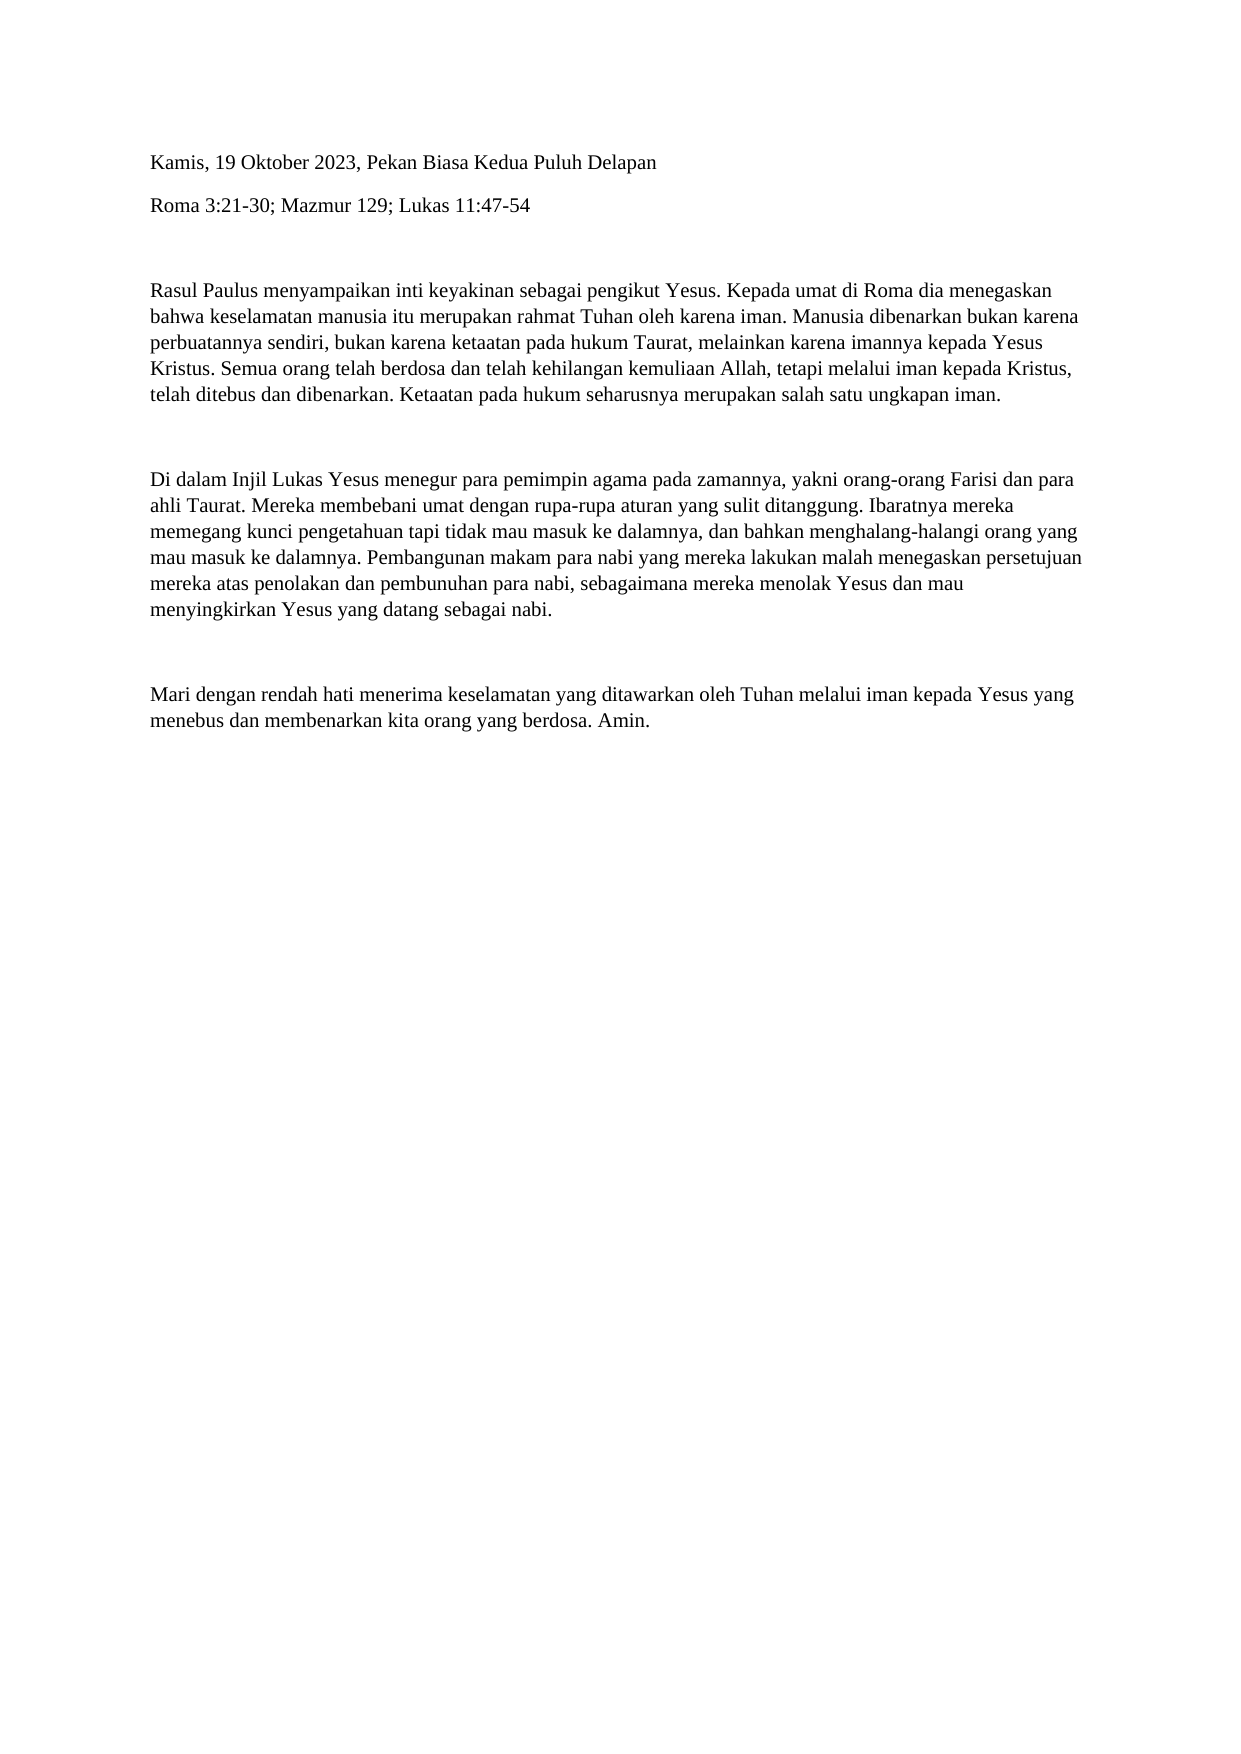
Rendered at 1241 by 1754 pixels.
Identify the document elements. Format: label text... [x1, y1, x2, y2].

text Roma 3:21-30; Mazmur 129; Lukas 11:47-54 [150, 193, 1090, 217]
text Di dalam Injil Lukas Yesus menegur para pemimpin agama pada zamannya, yakni orang-orang Farisi dan para ahli Taurat. Mereka membebani umat dengan rupa-rupa aturan yang sulit ditanggung. Ibaratnya mereka memegang kunci pengetahuan tapi tidak mau masuk ke dalamnya, dan bahkan menghalang-halangi orang yang mau masuk ke dalamnya. Pembangunan makam para nabi yang mereka lakukan malah menegaskan persetujuan mereka atas penolakan dan pembunuhan para nabi, sebagaimana mereka menolak Yesus dan mau menyingkirkan Yesus yang datang sebagai nabi. [150, 467, 1090, 621]
text Mari dengan rendah hati menerima keselamatan yang ditawarkan oleh Tuhan melalui iman kepada Yesus yang menebus dan membenarkan kita orang yang berdosa. Amin. [150, 682, 1090, 732]
text Kamis, 19 Oktober 2023, Pekan Biasa Kedua Puluh Delapan [150, 150, 1090, 174]
text Rasul Paulus menyampaikan inti keyakinan sebagai pengikut Yesus. Kepada umat di Roma dia menegaskan bahwa keselamatan manusia itu merupakan rahmat Tuhan oleh karena iman. Manusia dibenarkan bukan karena perbuatannya sendiri, bukan karena ketaatan pada hukum Taurat, melainkan karena imannya kepada Yesus Kristus. Semua orang telah berdosa dan telah kehilangan kemuliaan Allah, tetapi melalui iman kepada Kristus, telah ditebus dan dibenarkan. Ketaatan pada hukum seharusnya merupakan salah satu ungkapan iman. [150, 278, 1090, 406]
